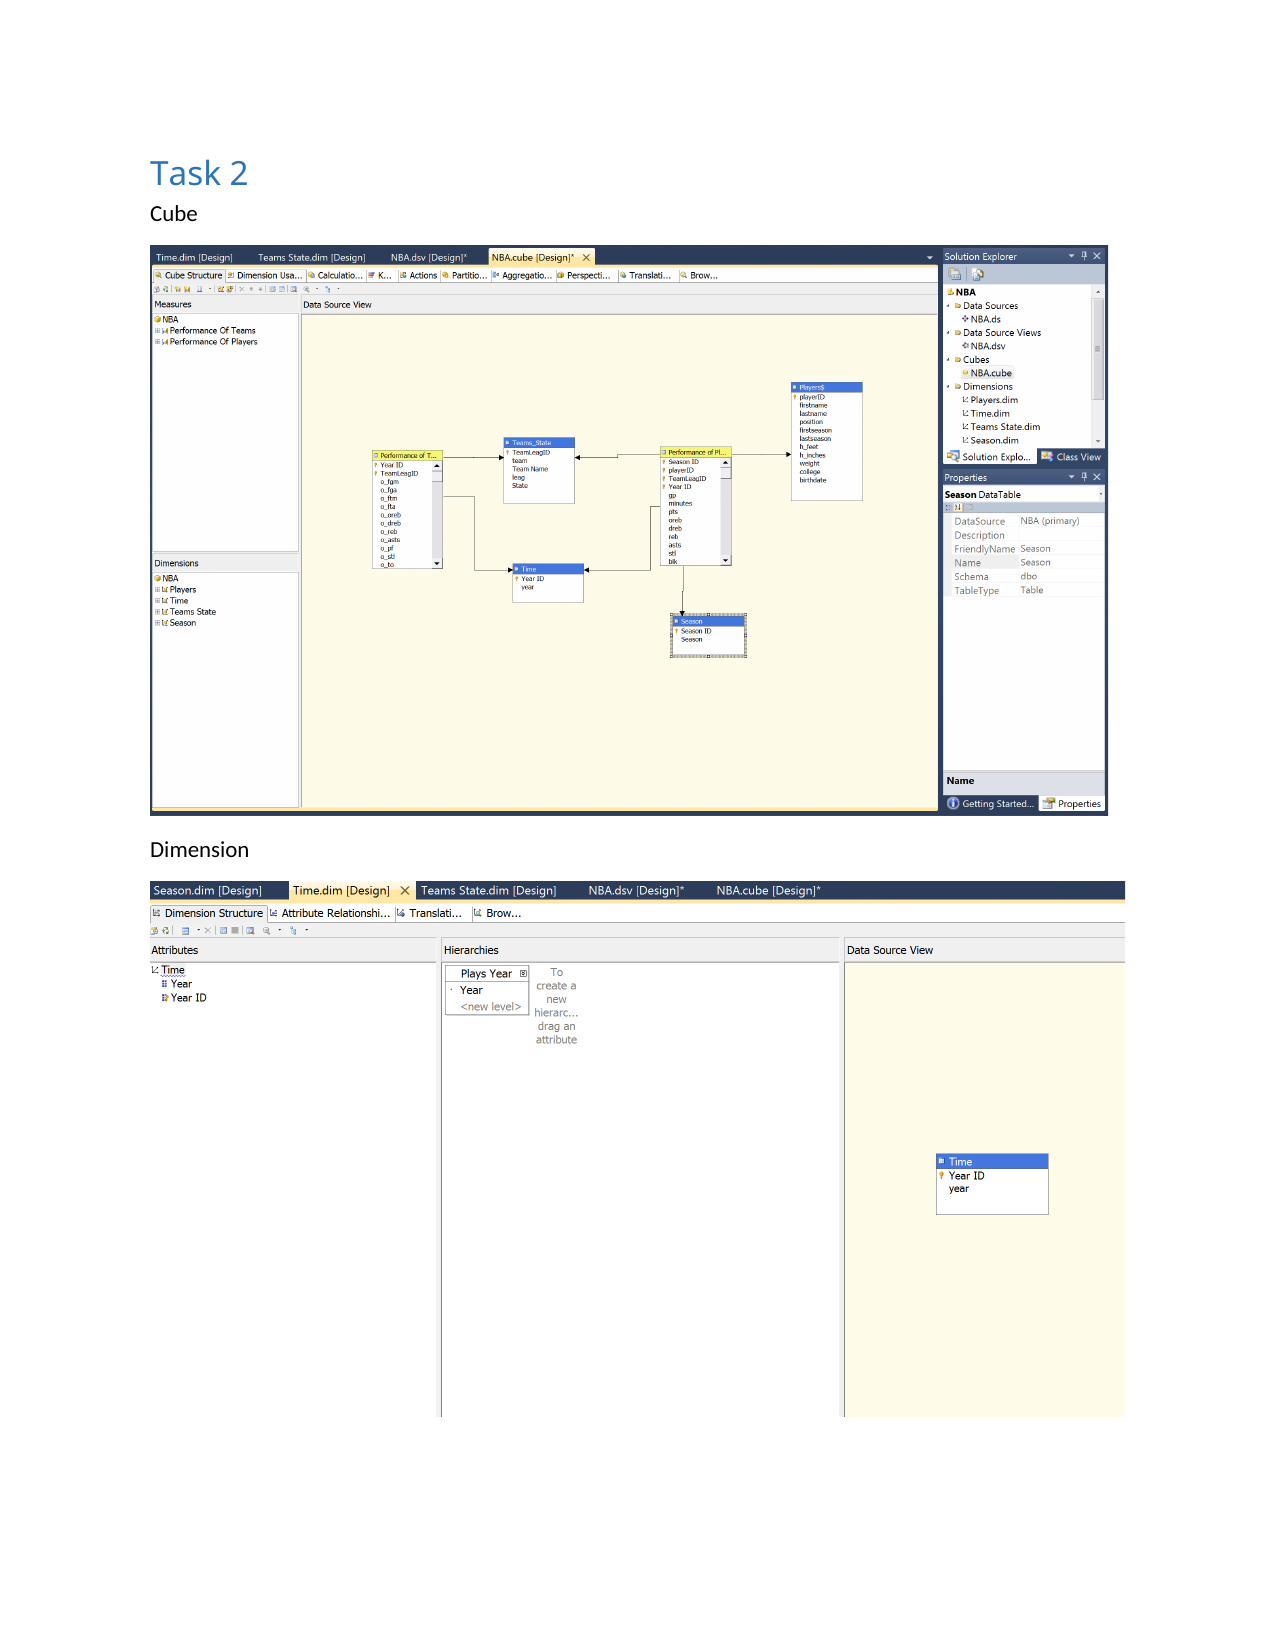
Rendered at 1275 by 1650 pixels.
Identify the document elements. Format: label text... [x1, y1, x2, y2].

picture [150, 245, 1109, 816]
text Dimension [150, 835, 1125, 863]
picture [150, 881, 1125, 1417]
text Cube [150, 199, 1125, 227]
subtitle Task 2 [150, 150, 1125, 195]
